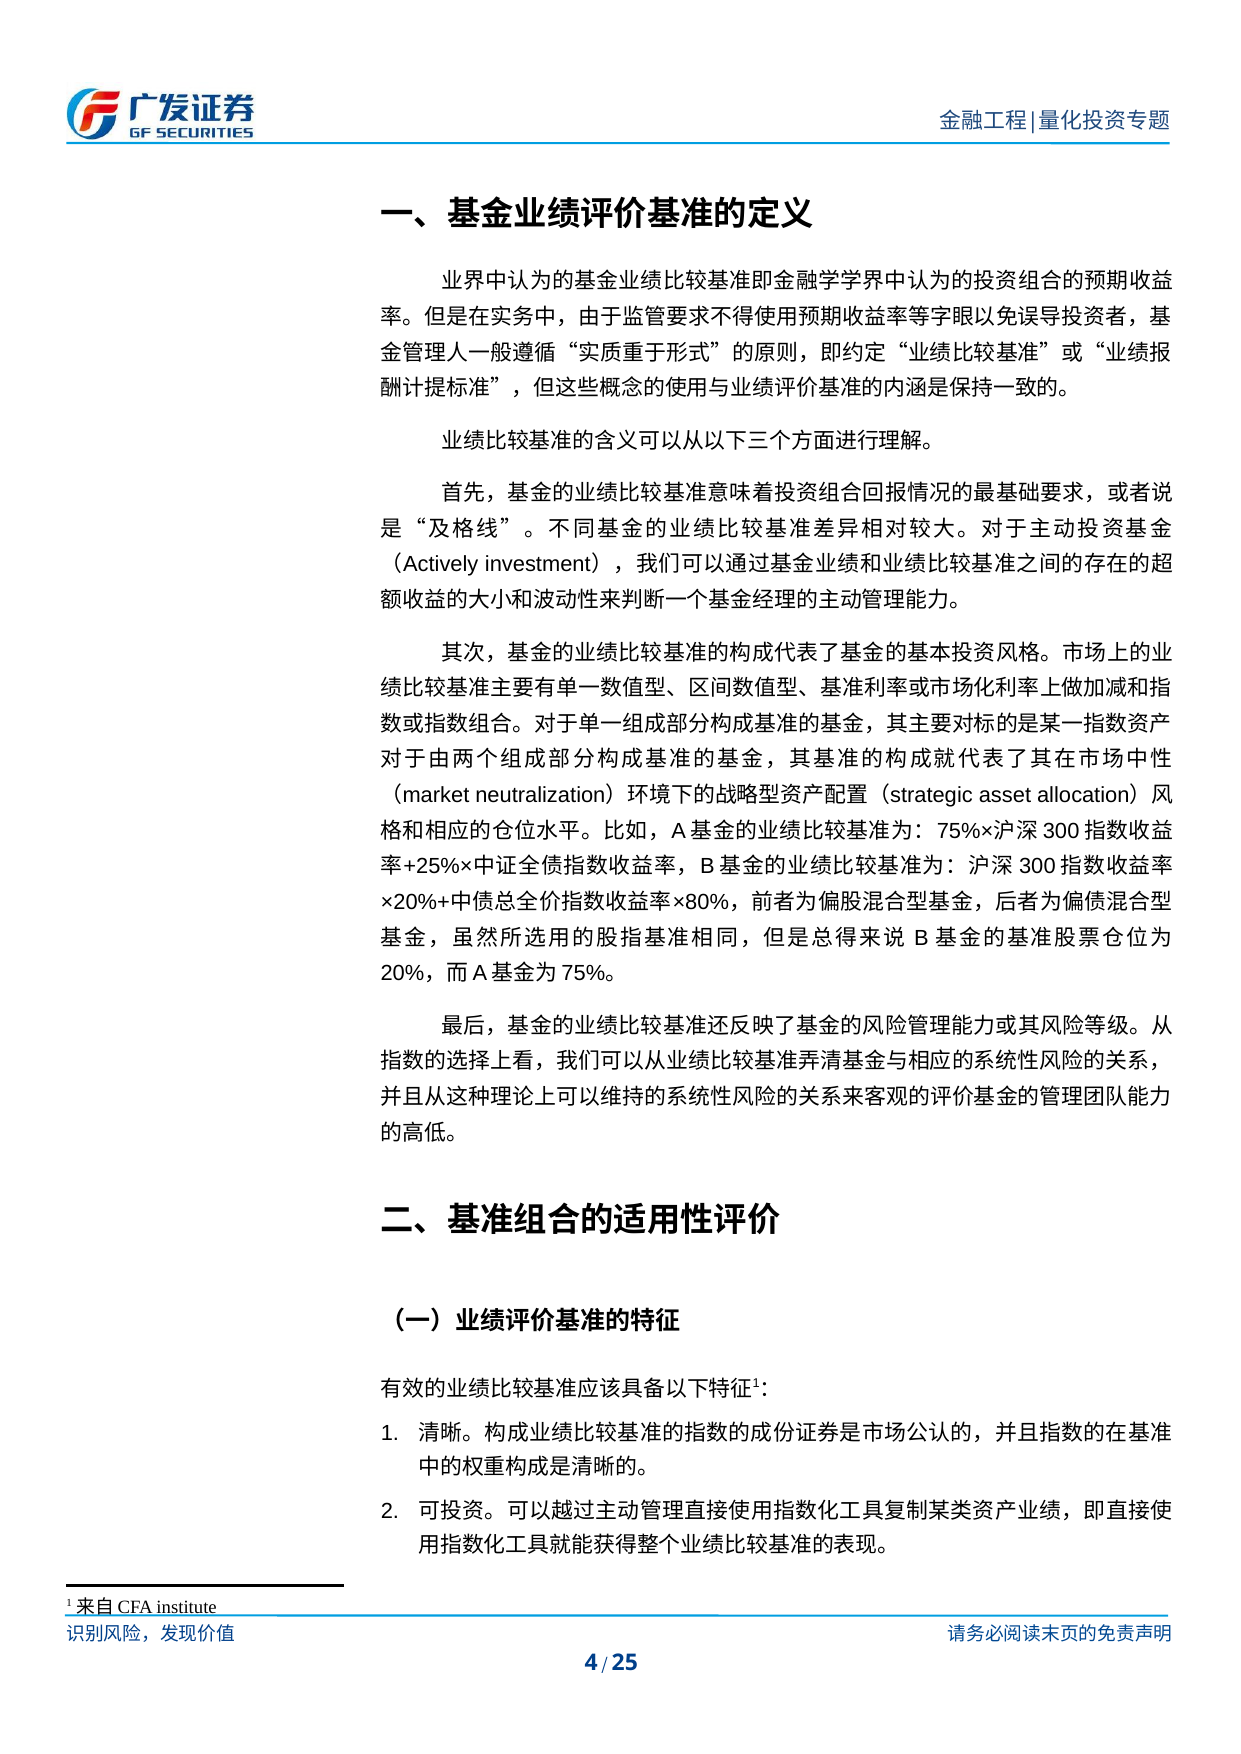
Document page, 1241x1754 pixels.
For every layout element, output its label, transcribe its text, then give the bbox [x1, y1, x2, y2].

picture [66, 82, 257, 141]
subtitle 二、基准组合的适用性评价 [380, 1183, 1173, 1251]
text 其次，基金的业绩比较基准的构成代表了基金的基本投资风格。市场上的业绩比较基准主要有单一数值型、区间数值型、基准利率或市场化利率上做加减和指数或指数组合。对于单一组成部分构成基准的基金，其主要对标的是某一指数资产；对于由两个组成部分构成基准的基金，其基准的构成就代表了其在市场中性（market neutralization）环境下的战略型资产配置（strategic asset allocation）风格和相应的仓位水平。比如，A基金的业绩比较基准为：75%×沪深300指数收益率+25%×中证全债指数收益率，B基金的业绩比较基准为：沪深300指数收益率×20%+中债总全价指数收益率×80%，前者为偏股混合型基金，后者为偏债混合型基金，虽然所选用的股指基准相同，但是总得来说B基金的基准股票仓位为20%，而A基金为75%。 [380, 633, 1173, 988]
text 最后，基金的业绩比较基准还反映了基金的风险管理能力或其风险等级。从指数的选择上看，我们可以从业绩比较基准弄清基金与相应的系统性风险的关系，并且从这种理论上可以维持的系统性风险的关系来客观的评价基金的管理团队能力的高低。 [380, 1007, 1173, 1147]
text 业界中认为的基金业绩比较基准即金融学学界中认为的投资组合的预期收益率。但是在实务中，由于监管要求不得使用预期收益率等字眼以免误导投资者，基金管理人一般遵循“实质重于形式”的原则，即约定“业绩比较基准”或“业绩报酬计提标准”，但这些概念的使用与业绩评价基准的内涵是保持一致的。 [380, 262, 1173, 403]
subtitle （一）业绩评价基准的特征 [380, 1285, 1173, 1353]
list 清晰。构成业绩比较基准的指数的成份证券是市场公认的，并且指数的在基准中的权重构成是清晰的。 [381, 1414, 1173, 1482]
list 可投资。可以越过主动管理直接使用指数化工具复制某类资产业绩，即直接使用指数化工具就能获得整个业绩比较基准的表现。 [381, 1492, 1173, 1560]
text 首先，基金的业绩比较基准意味着投资组合回报情况的最基础要求，或者说是“及格线”。不同基金的业绩比较基准差异相对较大。对于主动投资基金（Actively investment），我们可以通过基金业绩和业绩比较基准之间的存在的超额收益的大小和波动性来判断一个基金经理的主动管理能力。 [380, 474, 1173, 615]
text 业绩比较基准的含义可以从以下三个方面进行理解。 [380, 422, 1173, 456]
text 有效的业绩比较基准应该具备以下特征： [380, 1370, 1173, 1404]
subtitle 一、基金业绩评价基准的定义 [380, 177, 1173, 245]
